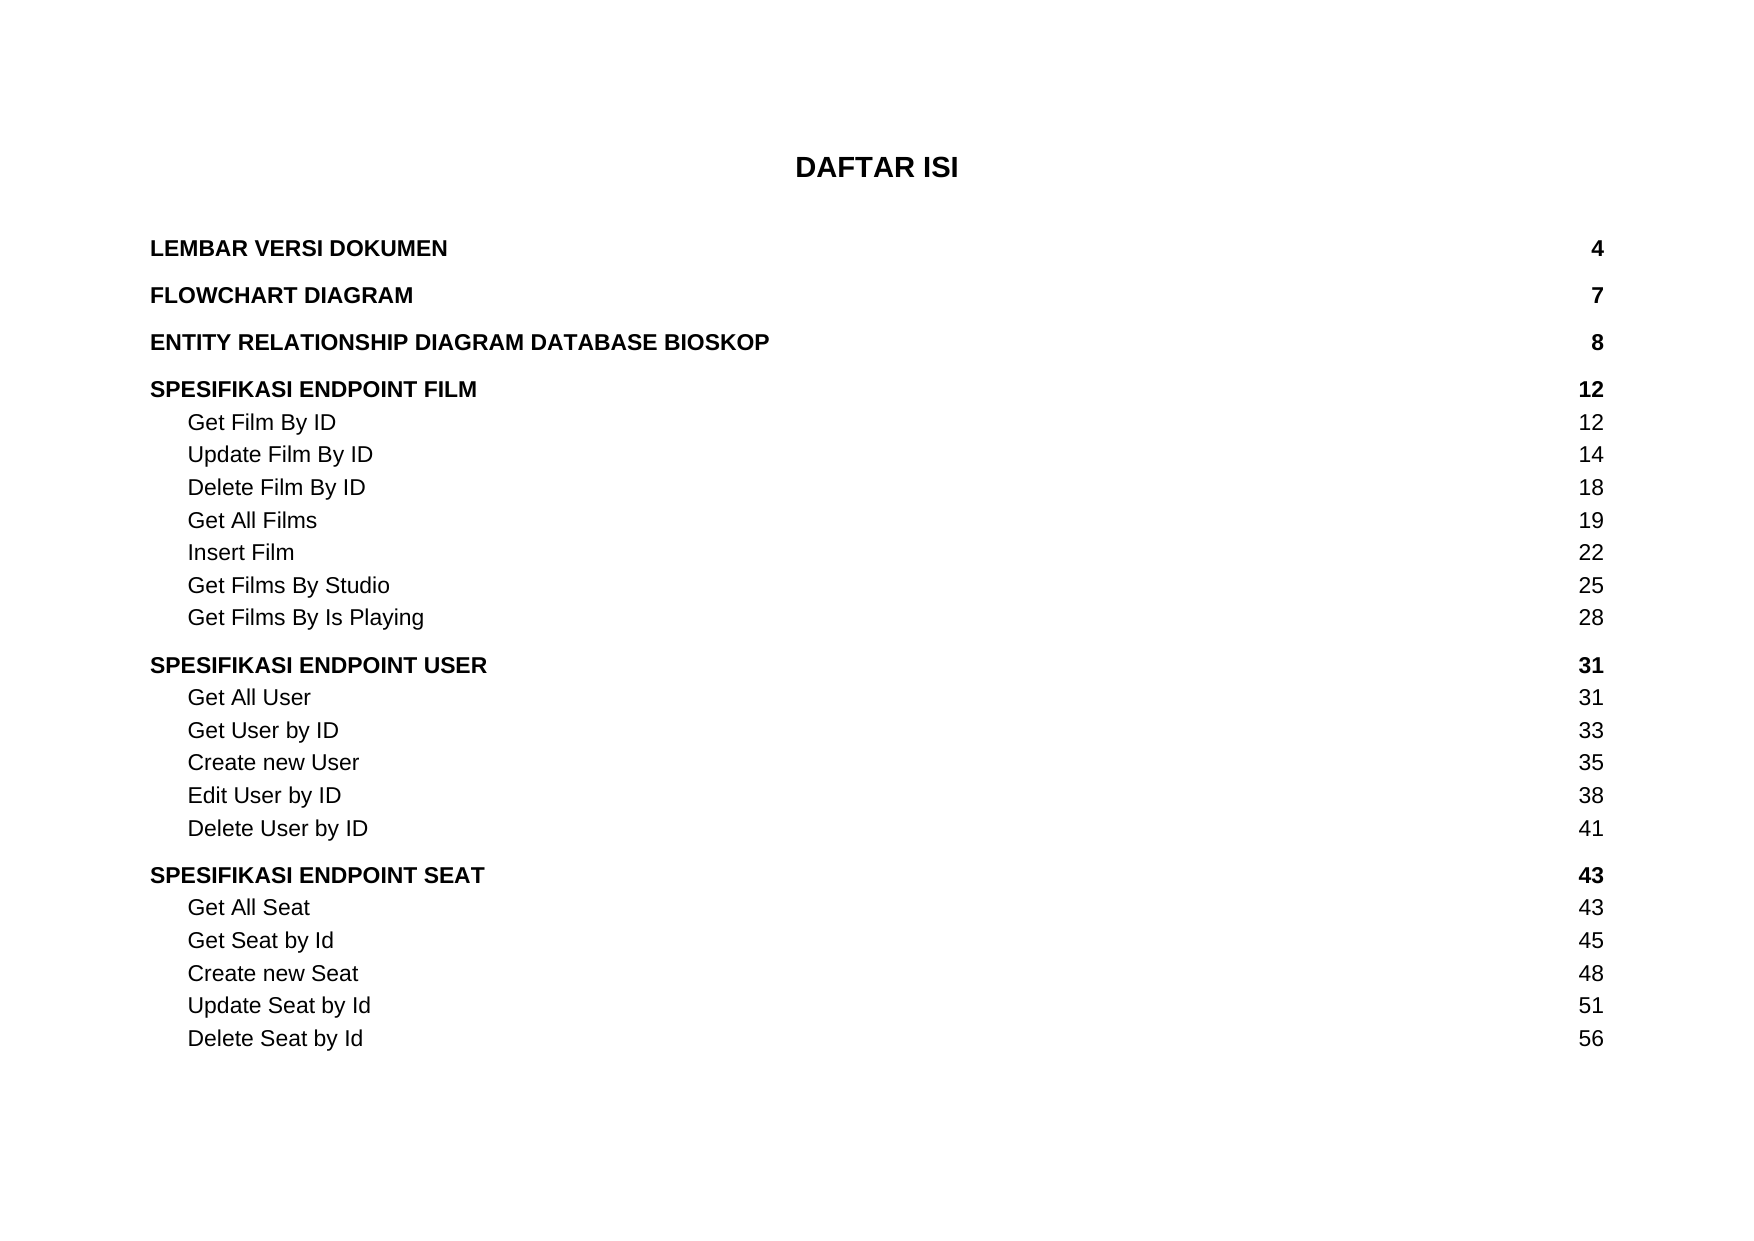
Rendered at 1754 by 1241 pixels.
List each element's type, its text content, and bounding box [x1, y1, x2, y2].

subtitle DAFTAR ISI [150, 150, 1604, 183]
